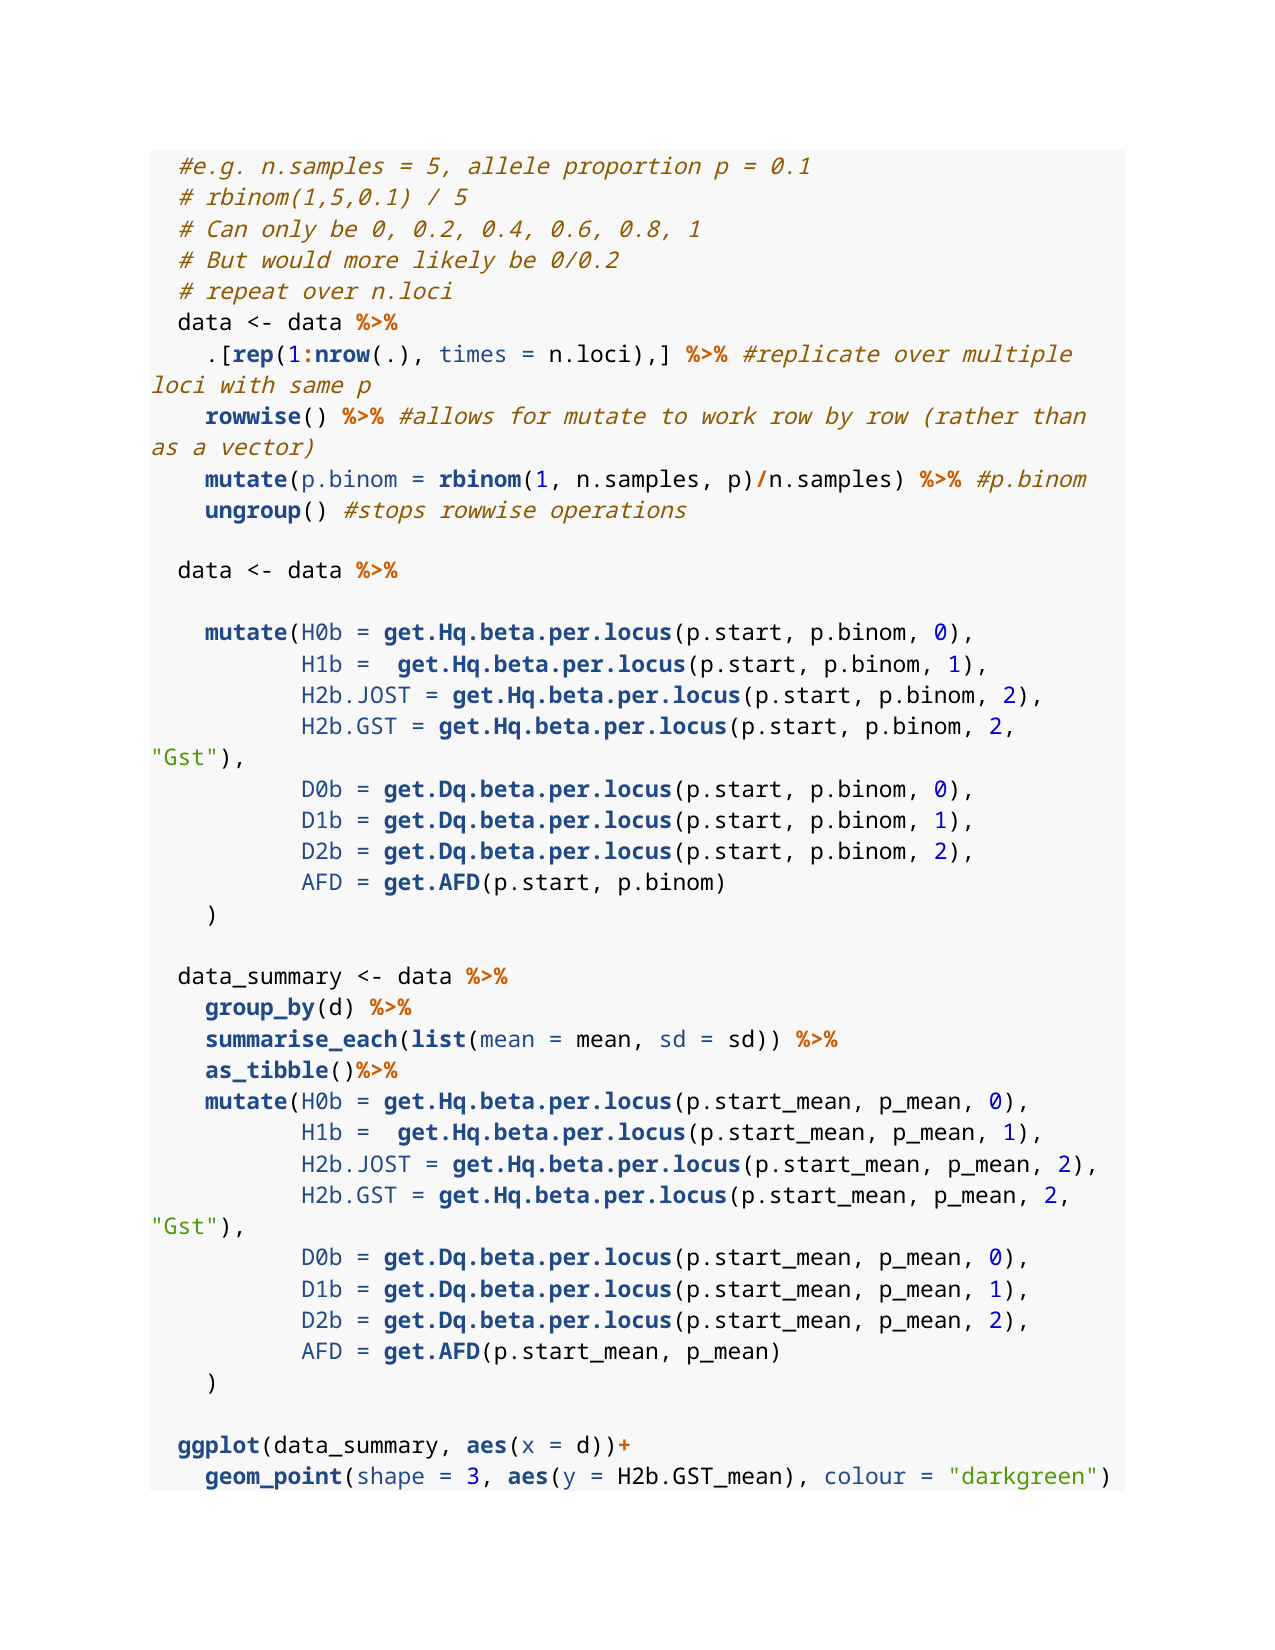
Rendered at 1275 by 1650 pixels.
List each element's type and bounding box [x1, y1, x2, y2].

text [150, 150, 1125, 1491]
